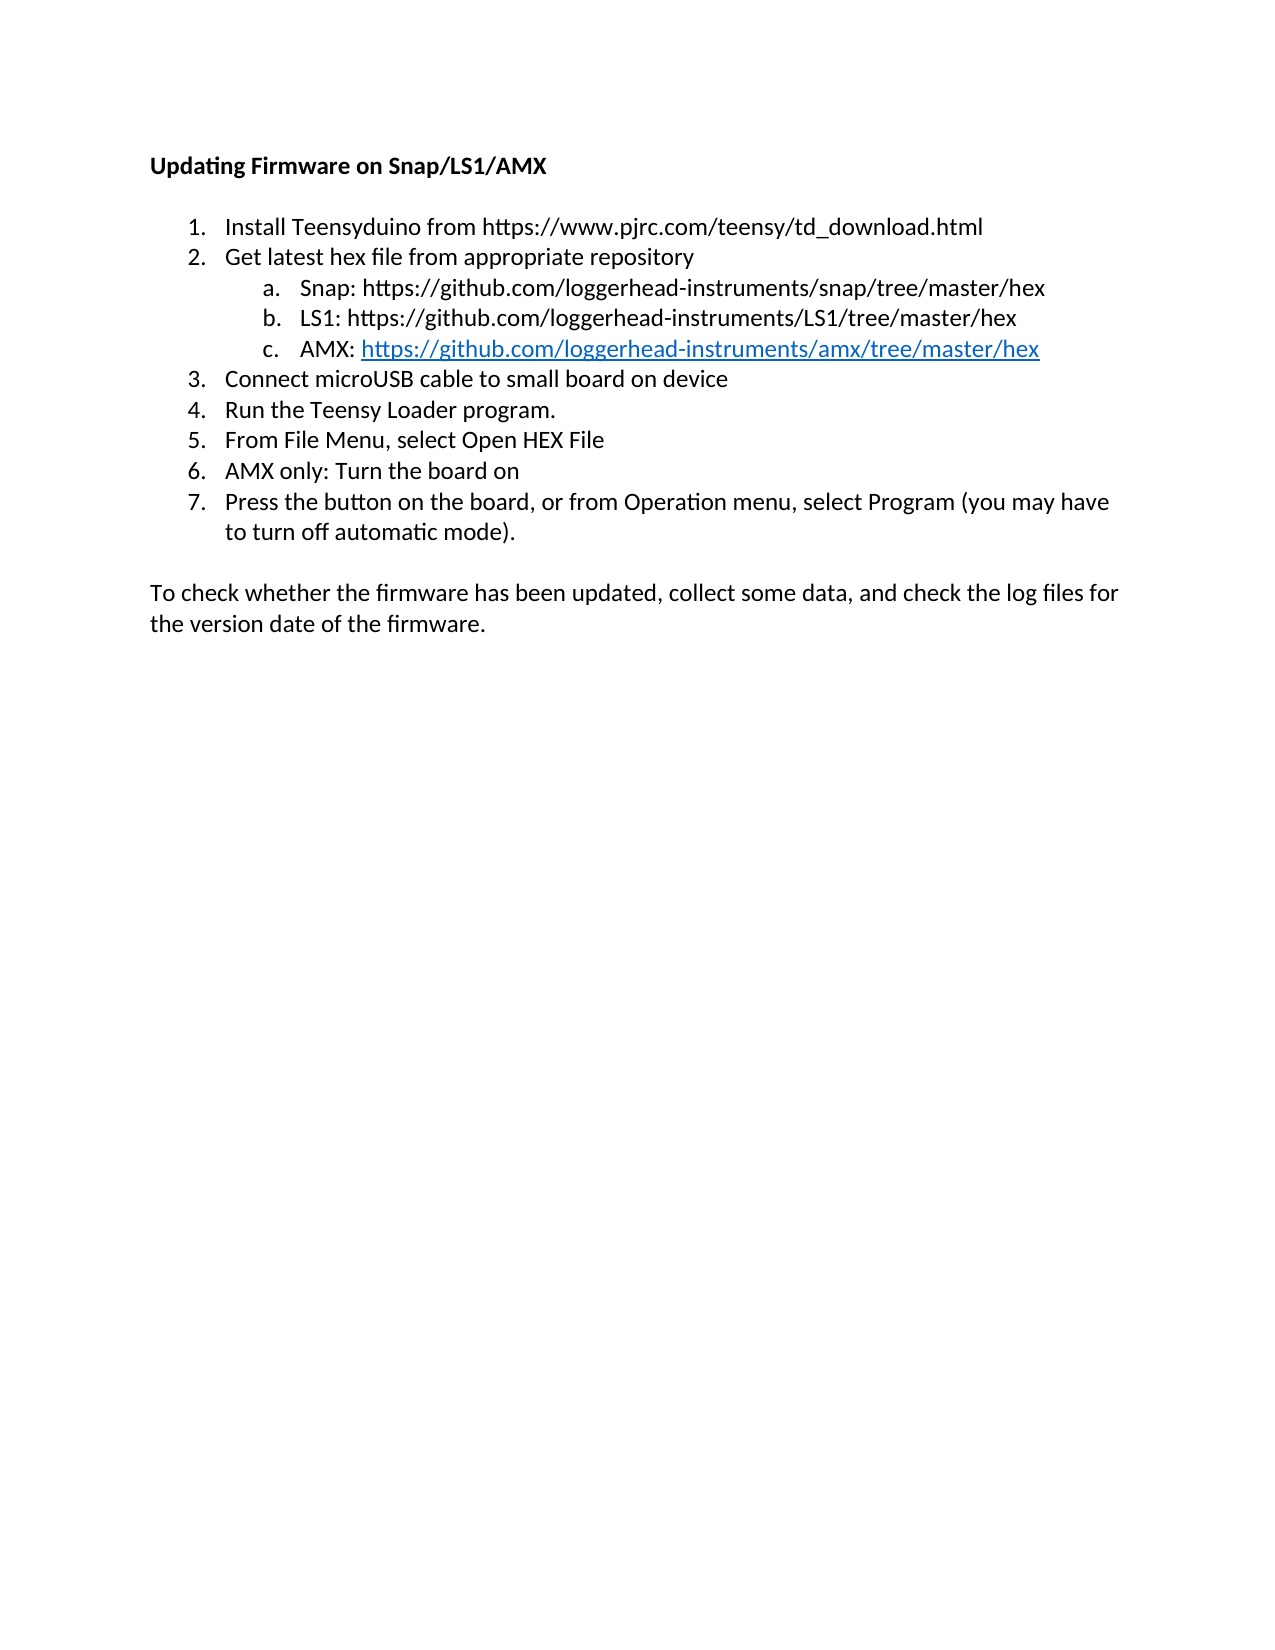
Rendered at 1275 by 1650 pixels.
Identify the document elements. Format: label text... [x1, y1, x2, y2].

list Install Teensyduino from https://www.pjrc.com/teensy/td_download.html [187, 211, 1125, 242]
list Get latest hex file from appropriate repository [187, 242, 1125, 272]
list Snap: https://github.com/loggerhead-instruments/snap/tree/master/hex [262, 272, 1125, 303]
list Connect microUSB cable to small board on device [187, 364, 1125, 394]
text Updating Firmware on Snap/LS1/AMX [150, 150, 1125, 181]
list From File Menu, select Open HEX File [187, 425, 1125, 455]
list AMX only: Turn the board on [187, 455, 1125, 486]
list LS1: https://github.com/loggerhead-instruments/LS1/tree/master/hex [262, 303, 1125, 333]
text To check whether the firmware has been updated, collect some data, and check the log files for the version date of the firmware. [150, 577, 1125, 638]
list Press the button on the board, or from Operation menu, select Program (you may have to turn off automatic mode). [187, 486, 1125, 547]
list AMX: https://github.com/loggerhead-instruments/amx/tree/master/hex [262, 333, 1125, 364]
list Run the Teensy Loader program. [187, 394, 1125, 425]
